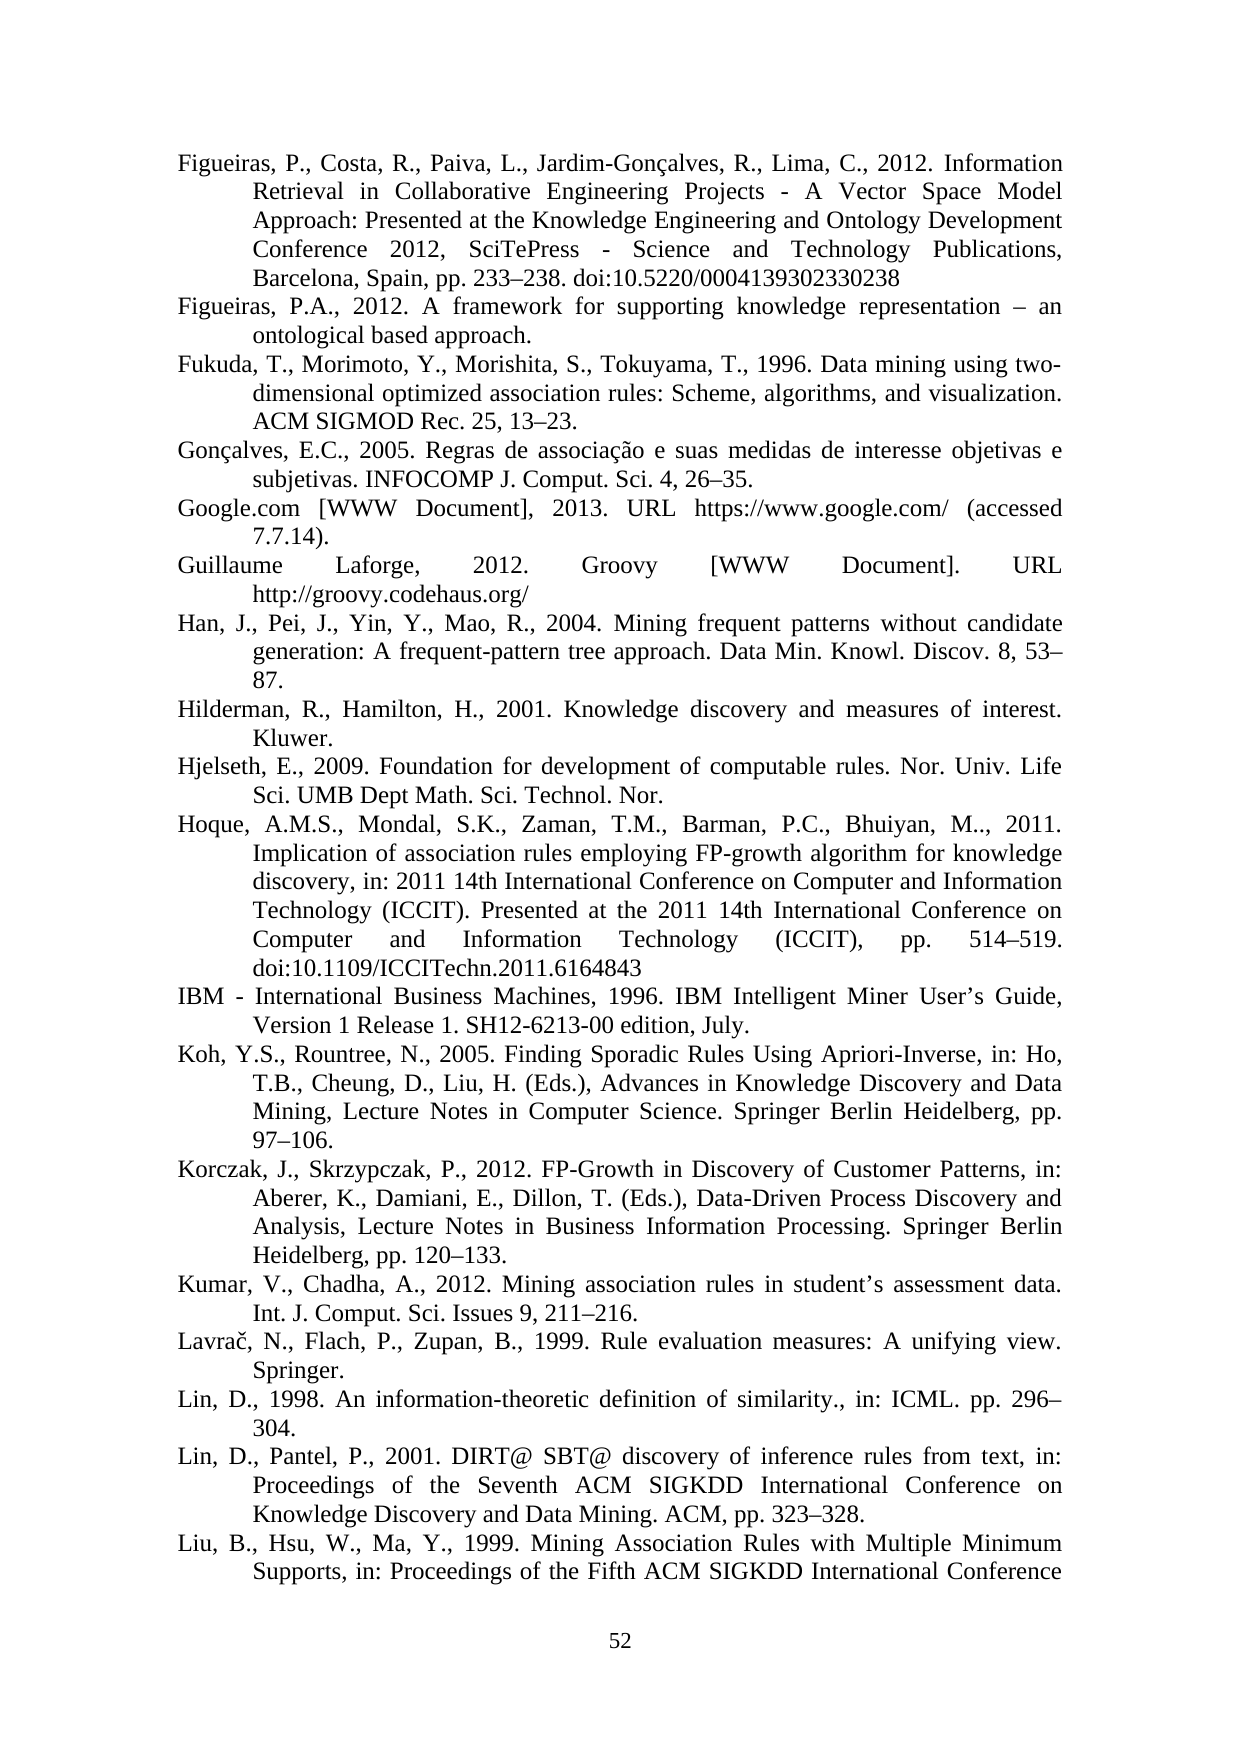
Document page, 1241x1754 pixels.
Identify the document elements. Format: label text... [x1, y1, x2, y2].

text Hoque, A.M.S., Mondal, S.K., Zaman, T.M., Barman, P.C., Bhuiyan, M.., 2011. Implication of association rules employing FP-growth algorithm for knowledge discovery, in: 2011 14th International Conference on Computer and Information Technology (ICCIT). Presented at the 2011 14th International Conference on Computer and Information Technology (ICCIT), pp. 514–519. doi:10.1109/ICCITechn.2011.6164843 [177, 809, 1063, 981]
text Figueiras, P., Costa, R., Paiva, L., Jardim-Gonçalves, R., Lima, C., 2012. Information Retrieval in Collaborative Engineering Projects - A Vector Space Model Approach: Presented at the Knowledge Engineering and Ontology Development Conference 2012, SciTePress - Science and Technology Publications, Barcelona, Spain, pp. 233–238. doi:10.5220/0004139302330238 [177, 148, 1063, 291]
text Korczak, J., Skrzypczak, P., 2012. FP-Growth in Discovery of Customer Patterns, in: Aberer, K., Damiani, E., Dillon, T. (Eds.), Data-Driven Process Discovery and Analysis, Lecture Notes in Business Information Processing. Springer Berlin Heidelberg, pp. 120–133. [177, 1154, 1063, 1269]
text IBM - International Business Machines, 1996. IBM Intelligent Miner User’s Guide, Version 1 Release 1. SH12-6213-00 edition, July. [177, 981, 1063, 1039]
text Guillaume Laforge, 2012. Groovy [WWW Document]. URL http://groovy.codehaus.org/ [177, 550, 1063, 608]
text Kumar, V., Chadha, A., 2012. Mining association rules in student’s assessment data. Int. J. Comput. Sci. Issues 9, 211–216. [177, 1269, 1063, 1326]
text Lin, D., 1998. An information-theoretic definition of similarity., in: ICML. pp. 296–304. [177, 1384, 1063, 1441]
text Hilderman, R., Hamilton, H., 2001. Knowledge discovery and measures of interest. Kluwer. [177, 694, 1063, 751]
text Lin, D., Pantel, P., 2001. DIRT@ SBT@ discovery of inference rules from text, in: Proceedings of the Seventh ACM SIGKDD International Conference on Knowledge Discovery and Data Mining. ACM, pp. 323–328. [177, 1441, 1063, 1528]
text Gonçalves, E.C., 2005. Regras de associação e suas medidas de interesse objetivas e subjetivas. INFOCOMP J. Comput. Sci. 4, 26–35. [177, 435, 1063, 493]
text Han, J., Pei, J., Yin, Y., Mao, R., 2004. Mining frequent patterns without candidate generation: A frequent-pattern tree approach. Data Min. Knowl. Discov. 8, 53–87. [177, 608, 1063, 694]
text Figueiras, P.A., 2012. A framework for supporting knowledge representation – an ontological based approach. [177, 291, 1063, 349]
text Koh, Y.S., Rountree, N., 2005. Finding Sporadic Rules Using Apriori-Inverse, in: Ho, T.B., Cheung, D., Liu, H. (Eds.), Advances in Knowledge Discovery and Data Mining, Lecture Notes in Computer Science. Springer Berlin Heidelberg, pp. 97–106. [177, 1039, 1063, 1154]
text Google.com [WWW Document], 2013. URL https://www.google.com/ (accessed 7.7.14). [177, 493, 1063, 550]
text Lavrač, N., Flach, P., Zupan, B., 1999. Rule evaluation measures: A unifying view. Springer. [177, 1326, 1063, 1384]
text Hjelseth, E., 2009. Foundation for development of computable rules. Nor. Univ. Life Sci. UMB Dept Math. Sci. Technol. Nor. [177, 751, 1063, 809]
text Fukuda, T., Morimoto, Y., Morishita, S., Tokuyama, T., 1996. Data mining using two-dimensional optimized association rules: Scheme, algorithms, and visualization. ACM SIGMOD Rec. 25, 13–23. [177, 349, 1063, 435]
